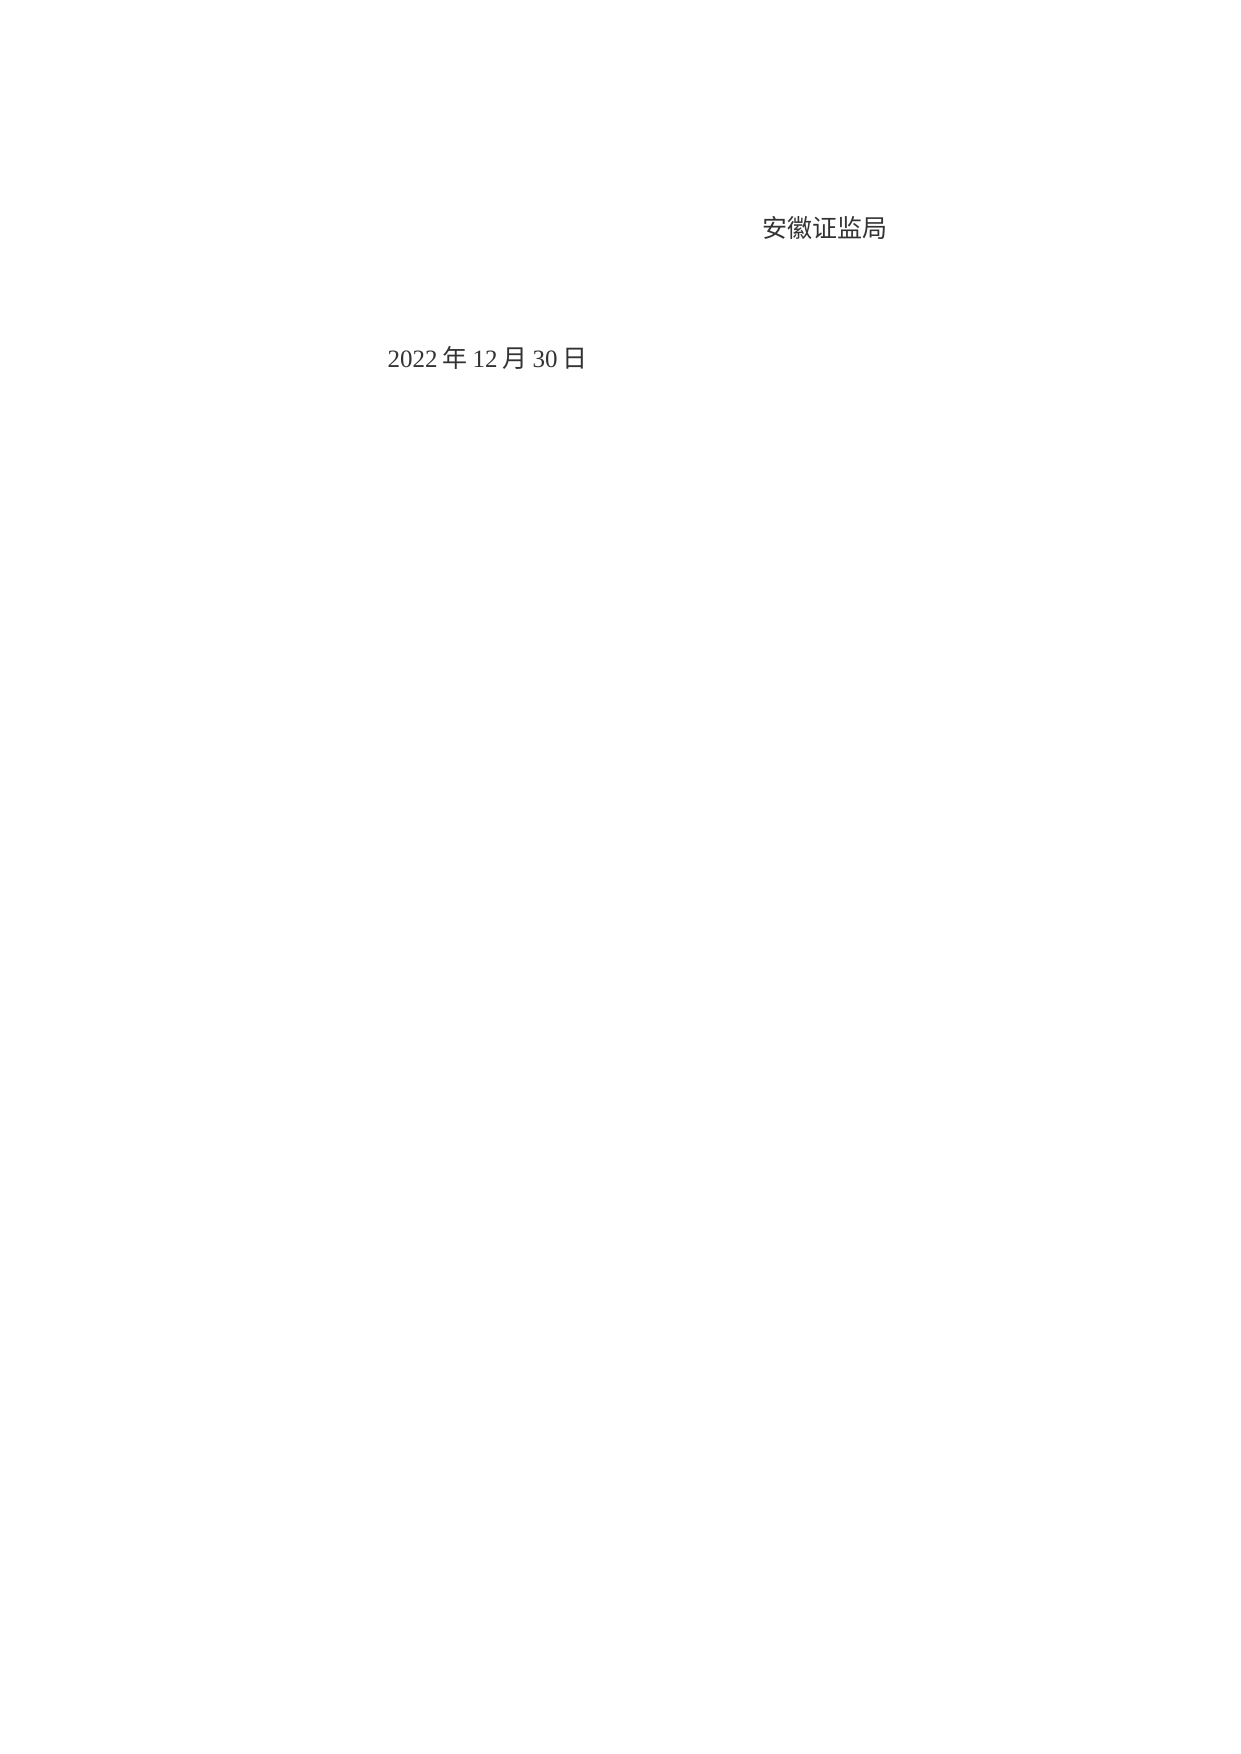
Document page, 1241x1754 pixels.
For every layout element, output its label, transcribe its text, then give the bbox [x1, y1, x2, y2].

text 2022年12月30日 [187, 292, 1053, 389]
text 安徽证监局 [187, 162, 1053, 259]
